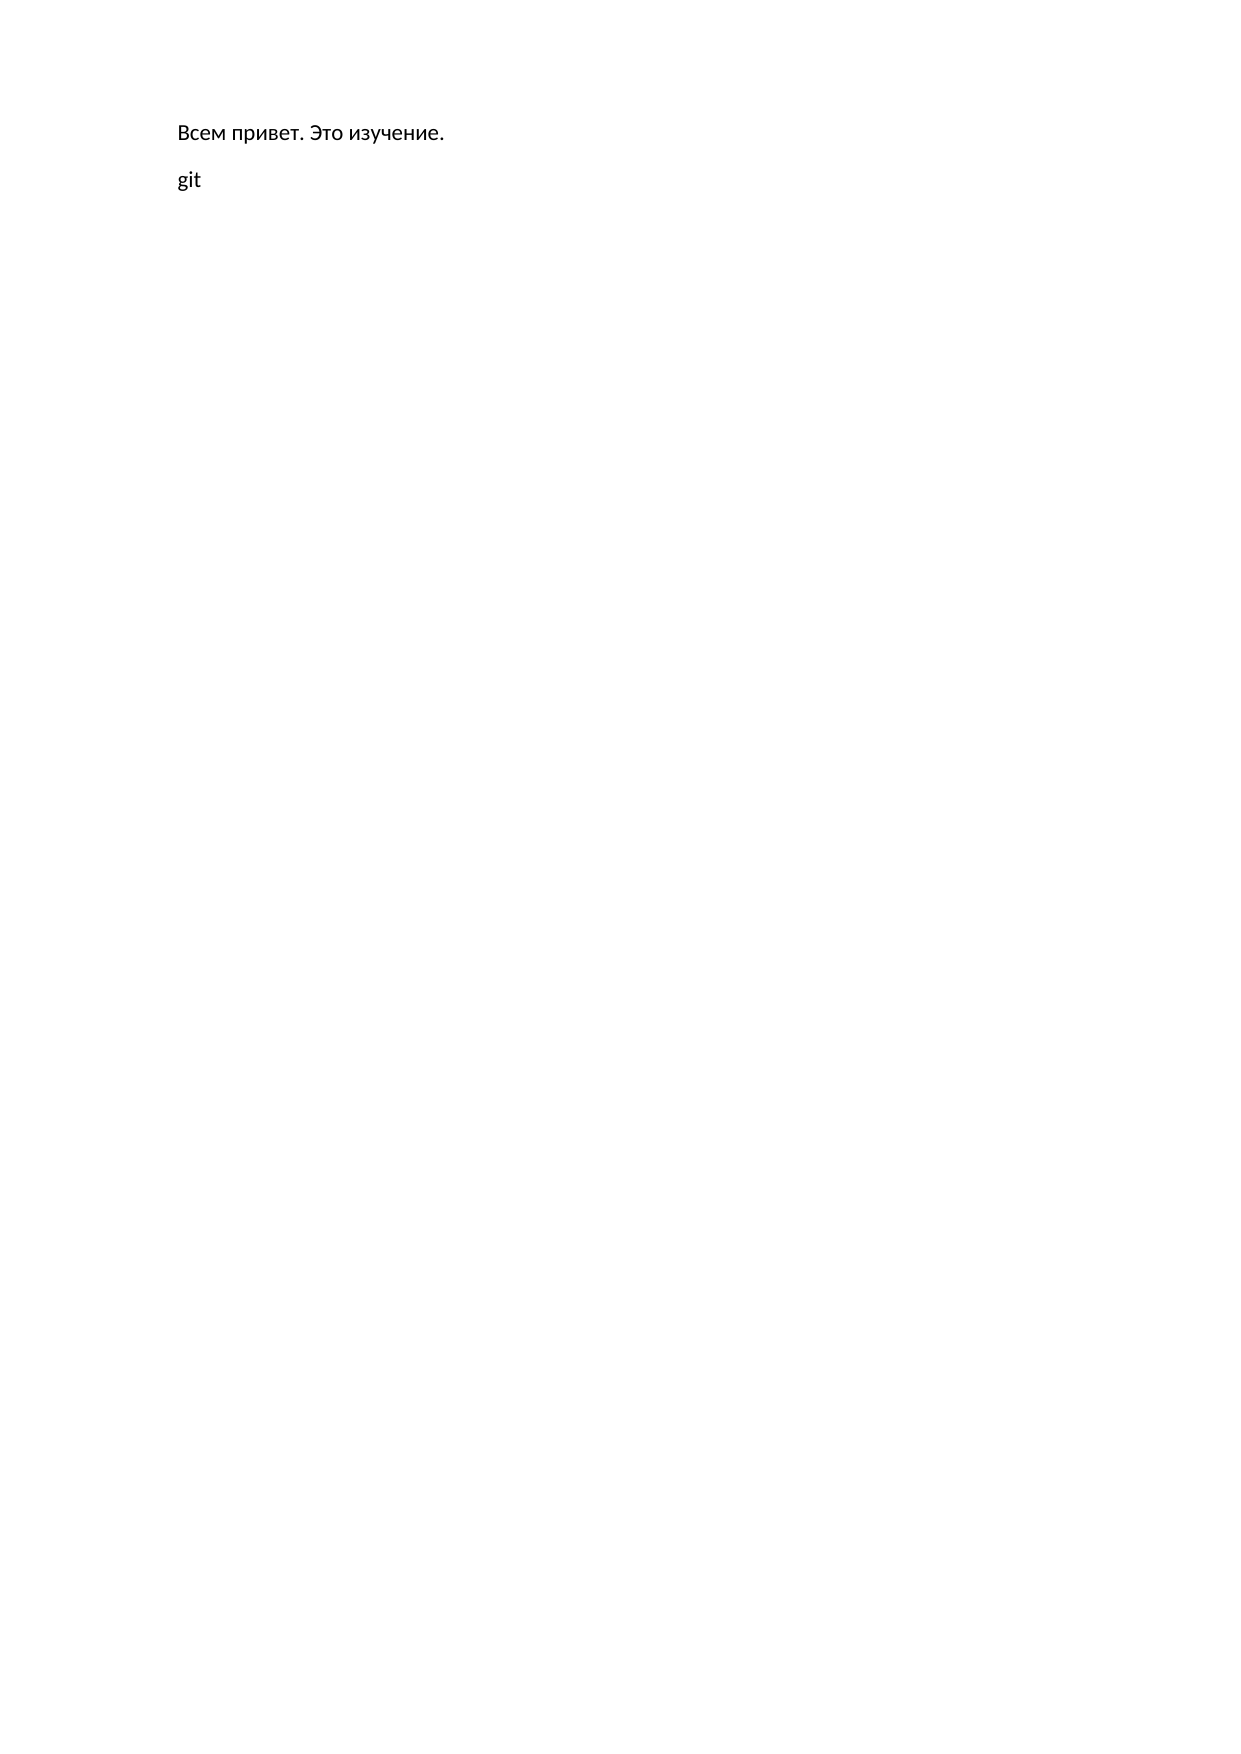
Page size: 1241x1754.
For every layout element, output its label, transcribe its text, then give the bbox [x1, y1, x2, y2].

text Всем привет. Это изучение. [177, 118, 1152, 146]
text git [177, 165, 1152, 193]
